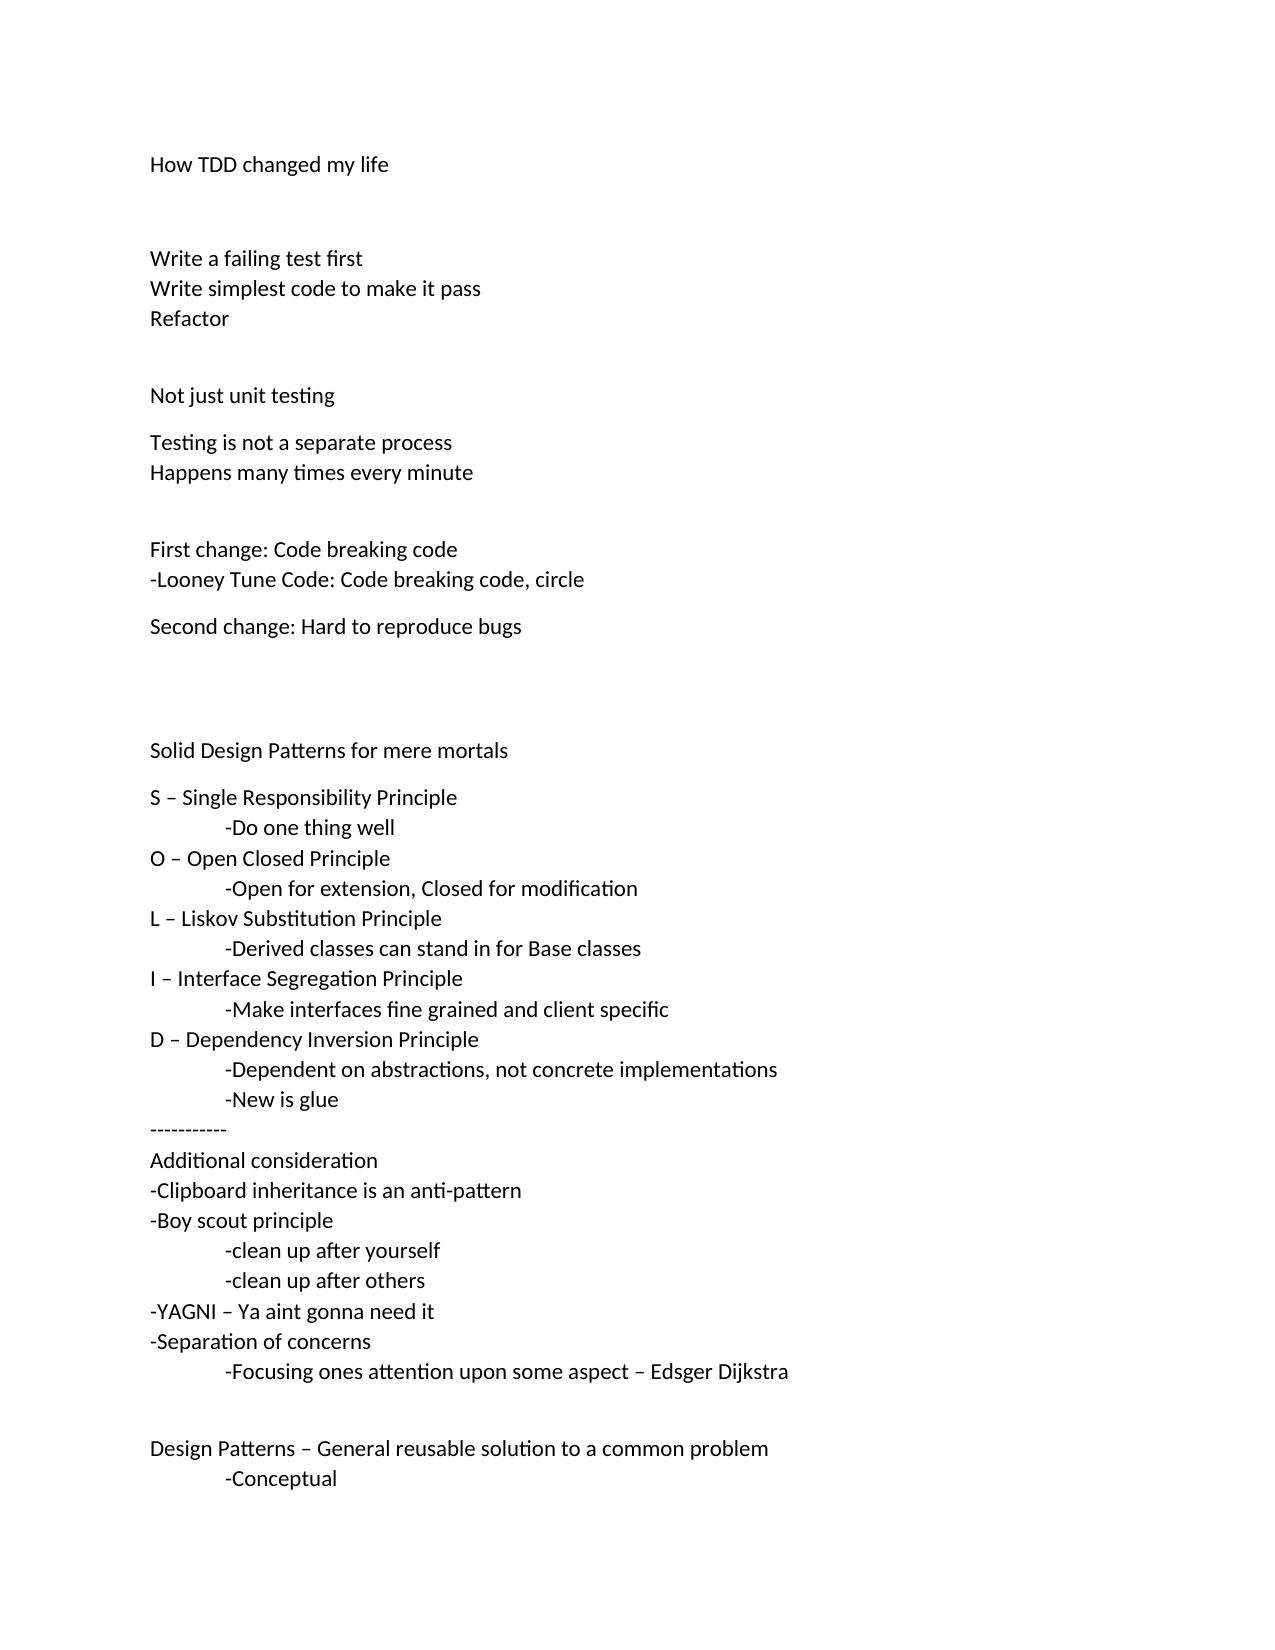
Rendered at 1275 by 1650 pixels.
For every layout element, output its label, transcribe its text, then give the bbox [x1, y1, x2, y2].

text Not just unit testing [150, 381, 1125, 409]
text How TDD changed my life [150, 150, 1125, 178]
text Testing is not a separate process Happens many times every minute [150, 428, 1125, 517]
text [150, 1434, 1125, 1493]
text First change: Code breaking code -Looney Tune Code: Code breaking code, circle [150, 535, 1125, 594]
text Write a failing test first Write simplest code to make it pass Refactor [150, 244, 1125, 362]
text Second change: Hard to reproduce bugs [150, 612, 1125, 671]
text S – Single Responsibility Principle -Do one thing well O – Open Closed Principle -Open for extension, Closed for modification L – Liskov Substitution Principle -Derived classes can stand in for Base classes I – Interface Segregation Principle -Make interfaces fine grained and client specific D – Dependency Inversion Principle -Dependent on abstractions, not concrete implementations -New is glue ----------- Additional consideration -Clipboard inheritance is an anti-pattern -Boy scout principle -clean up after yourself -clean up after others -YAGNI – Ya aint gonna need it -Separation of concerns -Focusing ones attention upon some aspect – Edsger Dijkstra [150, 783, 1125, 1416]
text Solid Design Patterns for mere mortals [150, 736, 1125, 764]
